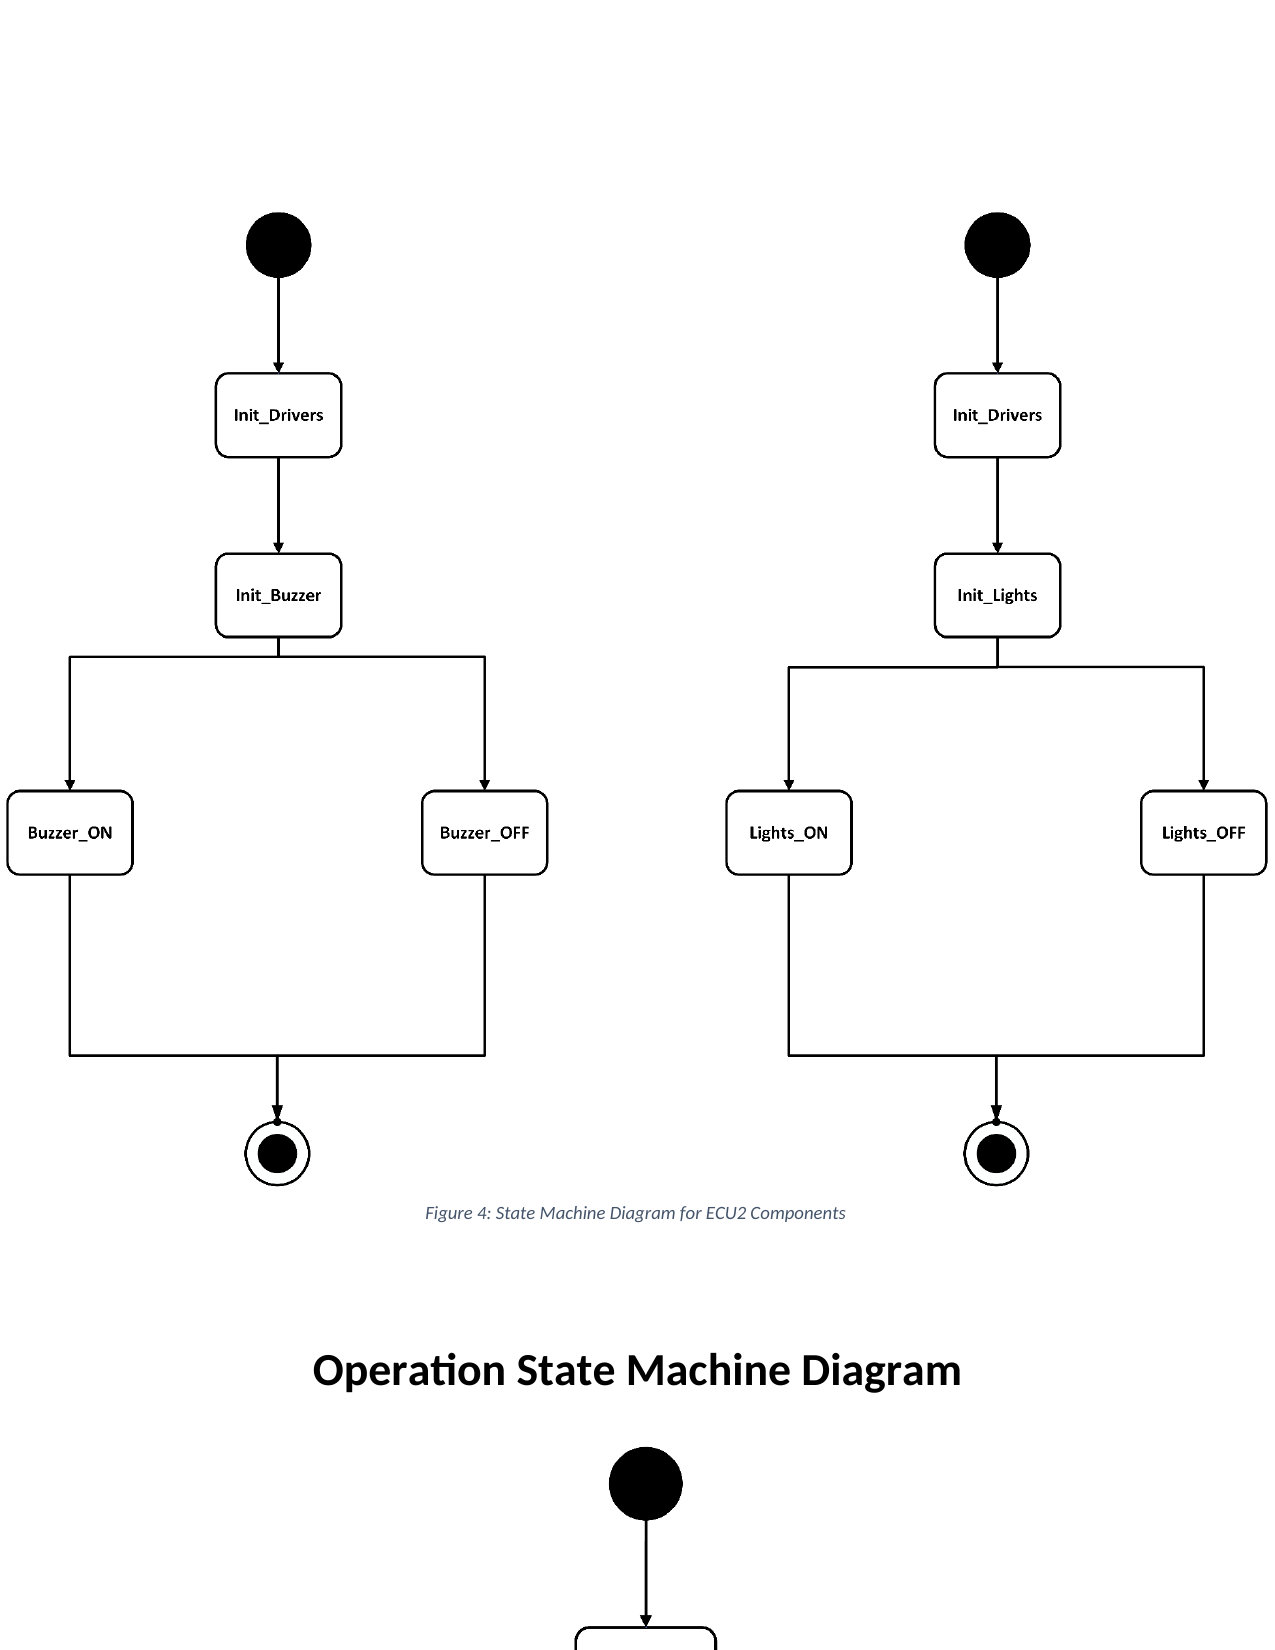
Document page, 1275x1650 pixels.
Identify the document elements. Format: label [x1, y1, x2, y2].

picture [66, 1440, 1209, 1650]
picture [0, 206, 1273, 1192]
